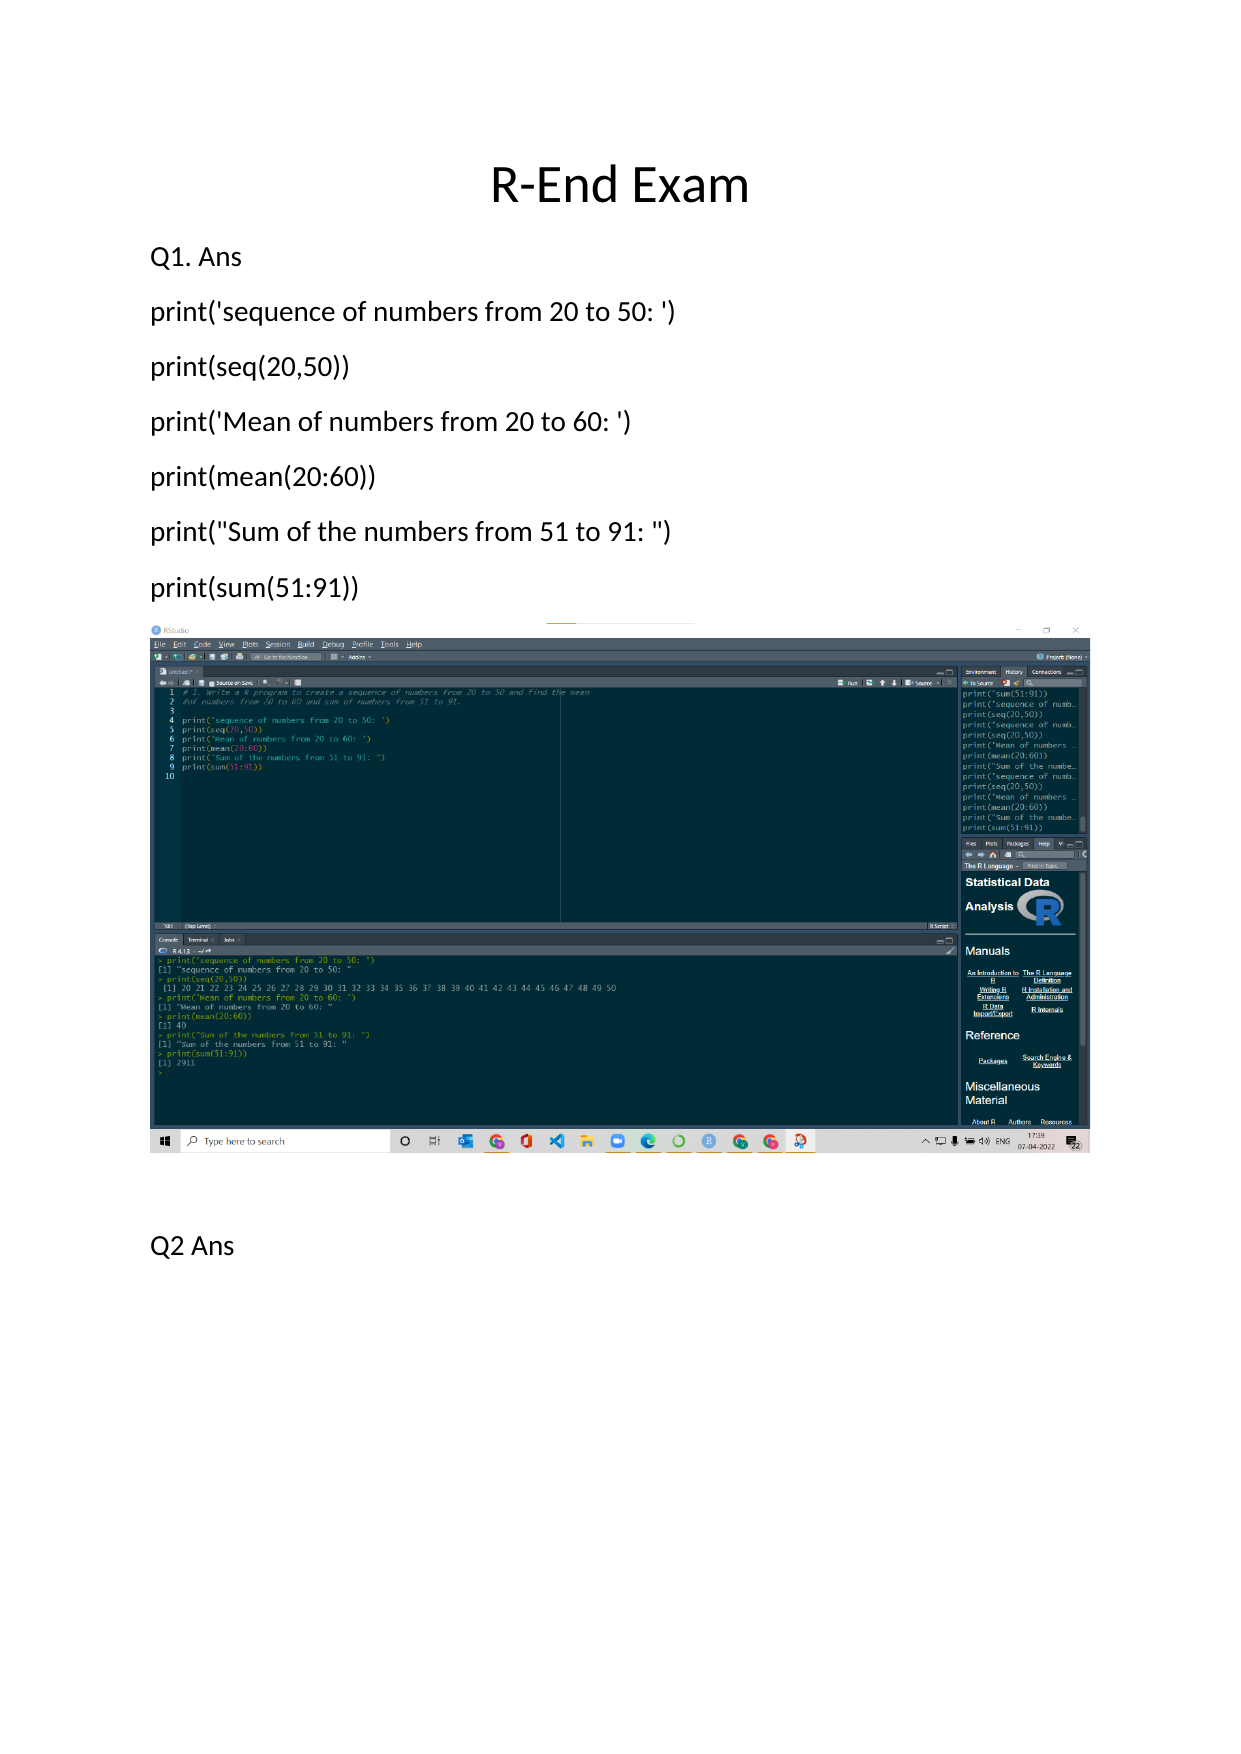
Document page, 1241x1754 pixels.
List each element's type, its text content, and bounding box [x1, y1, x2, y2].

text print("Sum of the numbers from 51 to 91: ") [150, 513, 1090, 549]
text R-End Exam [150, 150, 1090, 216]
text print('sequence of numbers from 20 to 50: ') [150, 293, 1090, 329]
picture [150, 623, 1091, 1153]
text print('Mean of numbers from 20 to 60: ') [150, 403, 1090, 439]
text print(sum(51:91)) [150, 569, 1090, 604]
text print(seq(20,50)) [150, 348, 1090, 384]
text Q1. Ans [150, 238, 1090, 274]
text print(mean(20:60)) [150, 458, 1090, 494]
text Q2 Ans [150, 1227, 1090, 1262]
